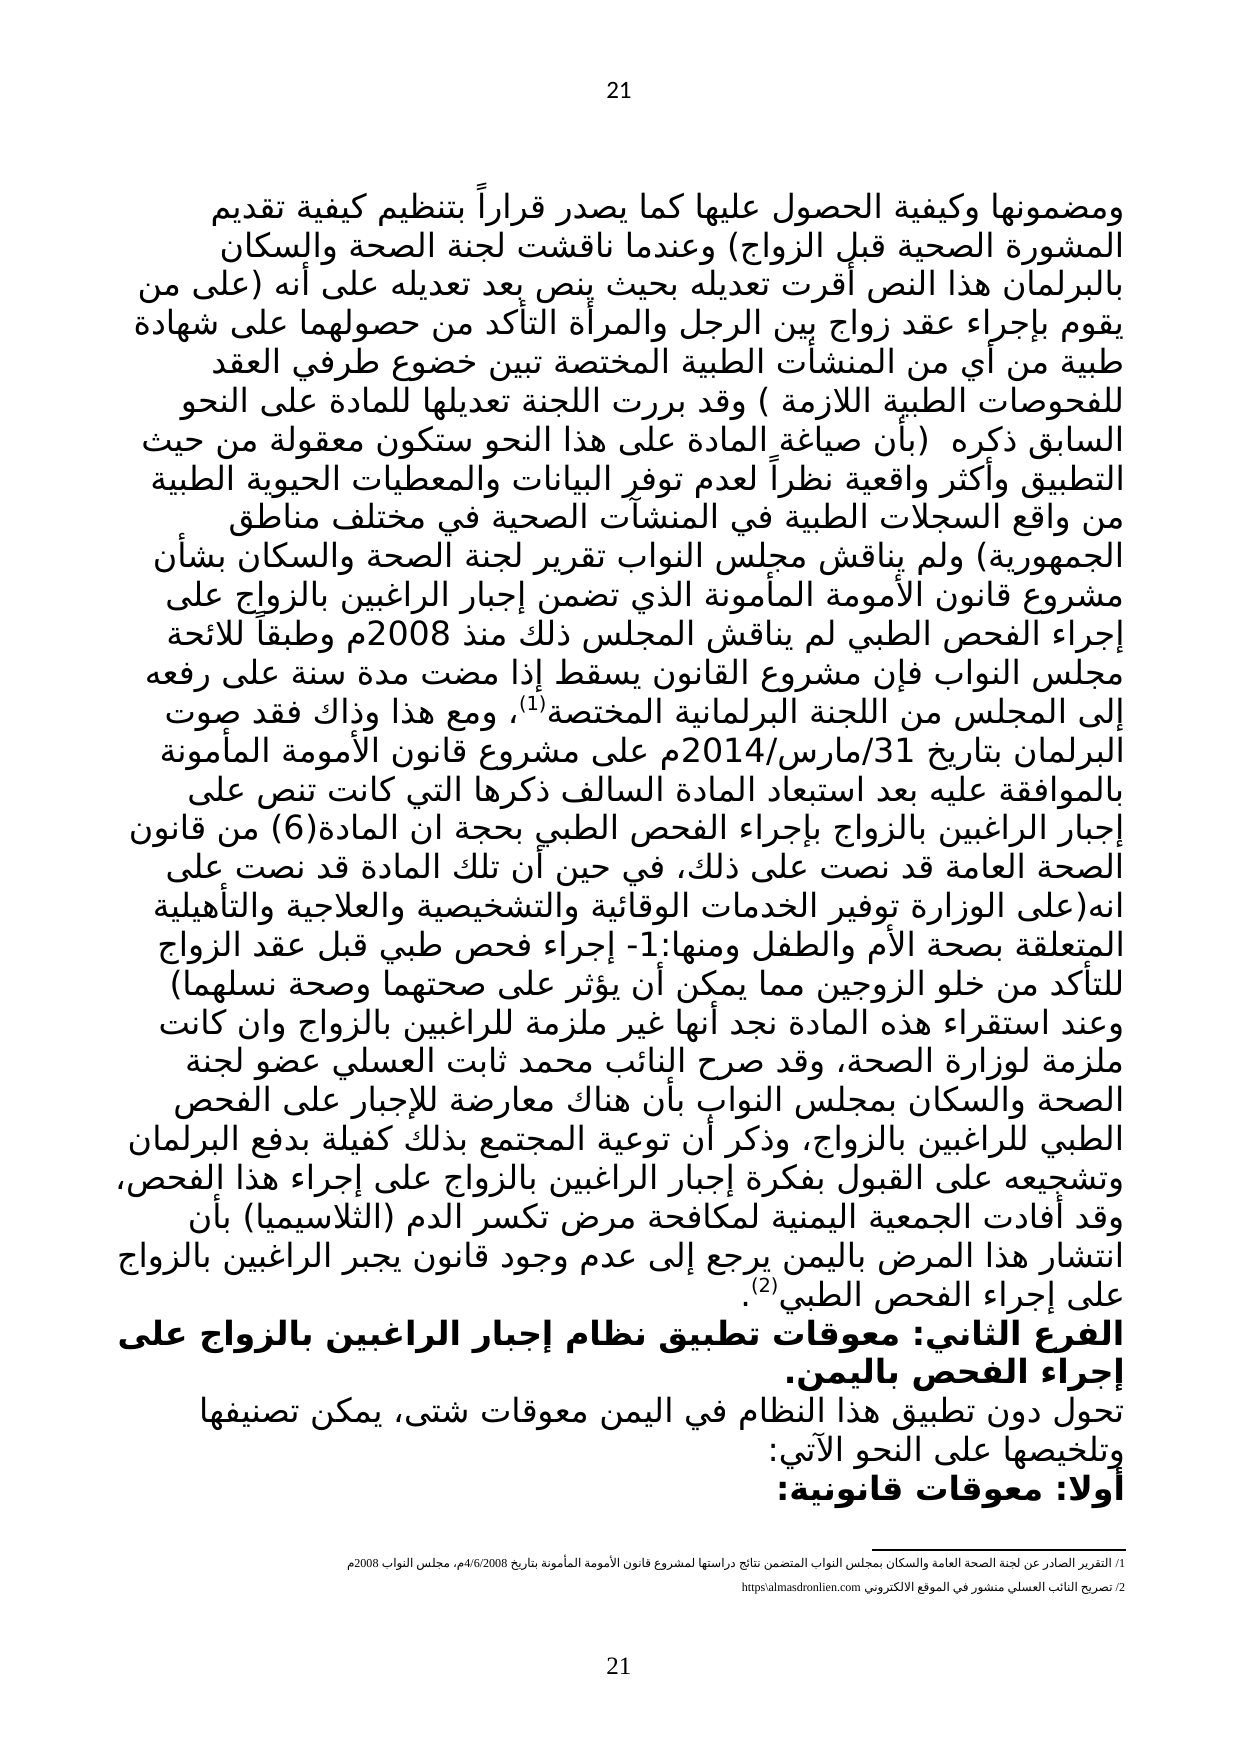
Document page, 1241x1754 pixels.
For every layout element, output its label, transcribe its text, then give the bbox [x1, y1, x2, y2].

text أولا: معوقات قانونية: [112, 1469, 1125, 1508]
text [112, 187, 1125, 1314]
text الفرع الثاني: معوقات تطبيق نظام إجبار الراغبين بالزواج على إجراء الفحص باليمن. [112, 1314, 1125, 1392]
text تحول دون تطبيق هذا النظام في اليمن معوقات شتى، يمكن تصنيفها وتلخيصها على النحو الآتي: [112, 1392, 1125, 1469]
